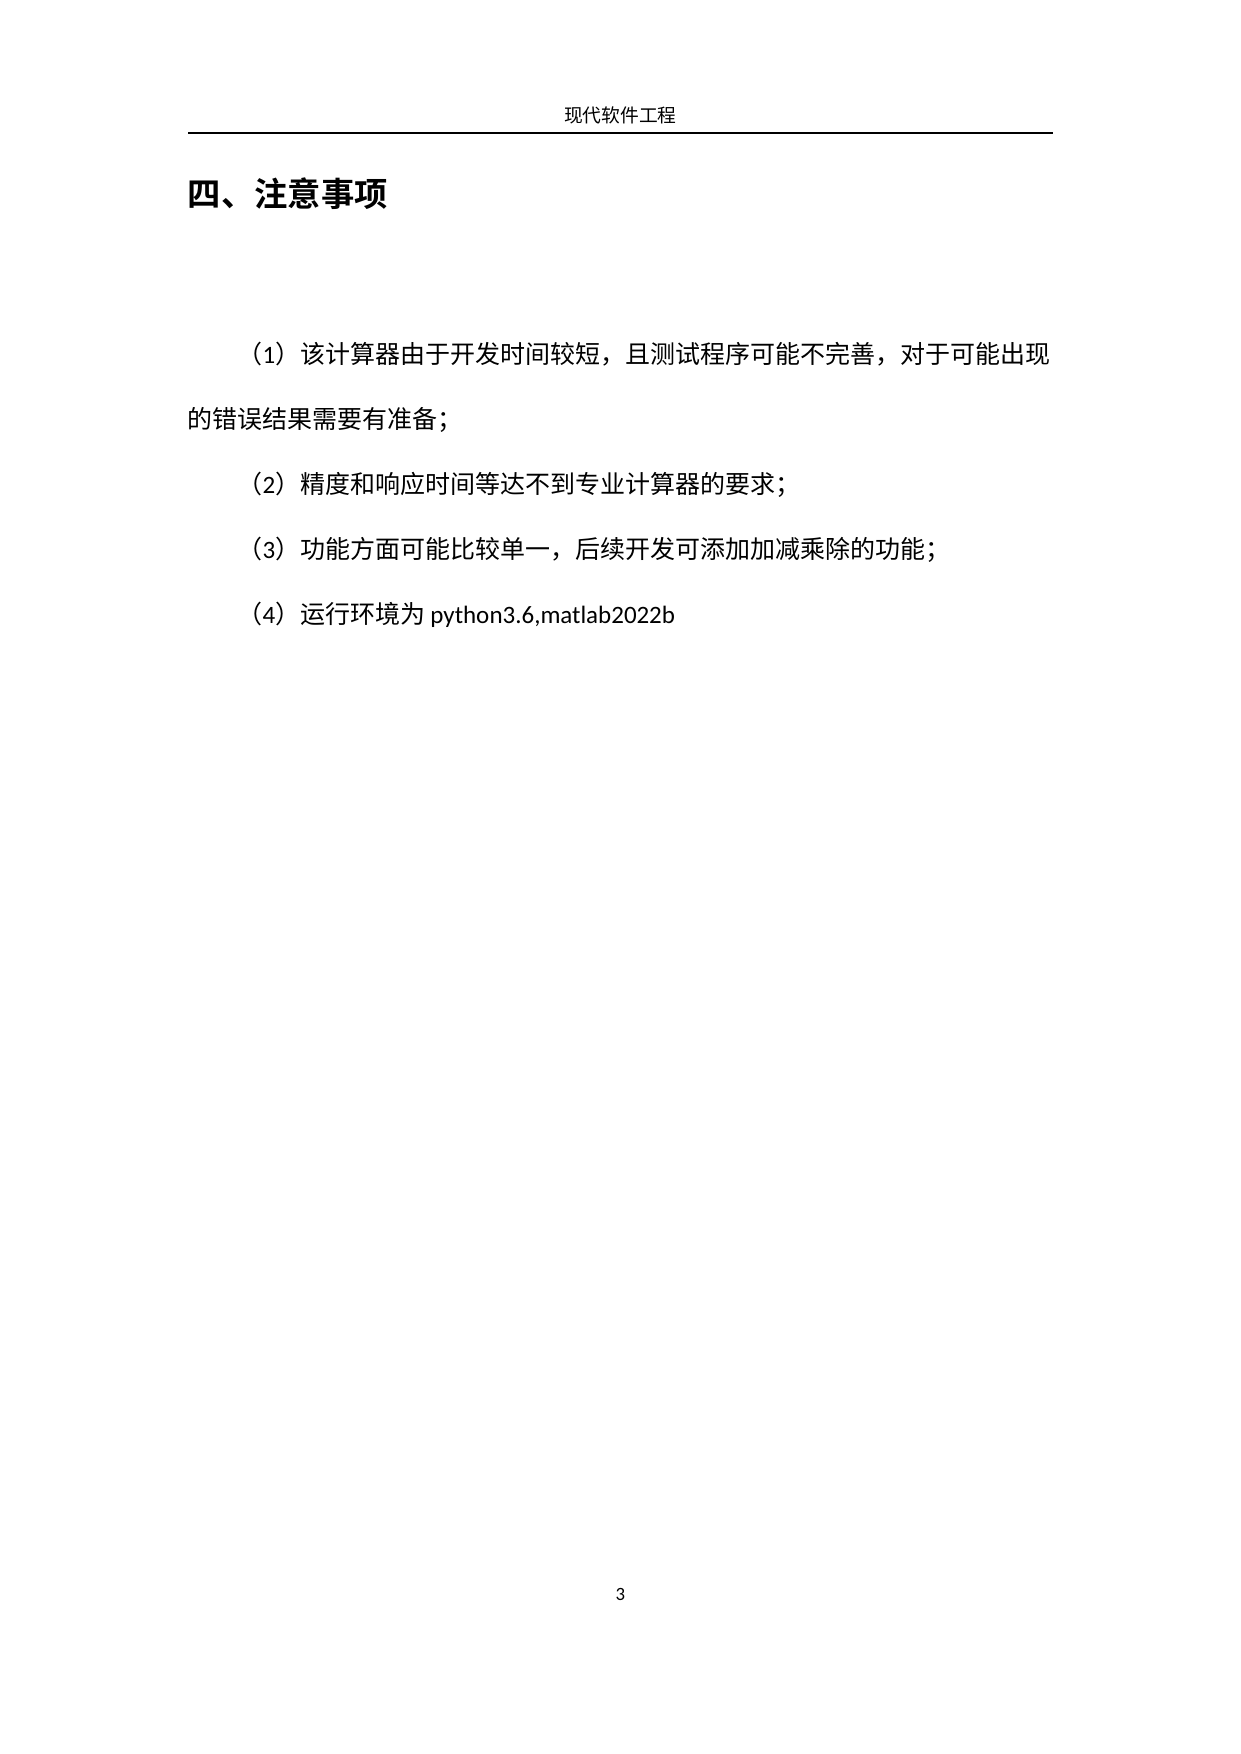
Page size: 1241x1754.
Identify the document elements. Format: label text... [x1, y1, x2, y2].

subtitle 四、注意事项 [187, 160, 1053, 225]
text （3）功能方面可能比较单一，后续开发可添加加减乘除的功能； [187, 515, 1053, 580]
text （2）精度和响应时间等达不到专业计算器的要求； [187, 450, 1053, 515]
text （1）该计算器由于开发时间较短，且测试程序可能不完善，对于可能出现的错误结果需要有准备； [187, 320, 1053, 450]
text （4）运行环境为python3.6,matlab2022b [187, 580, 1053, 645]
